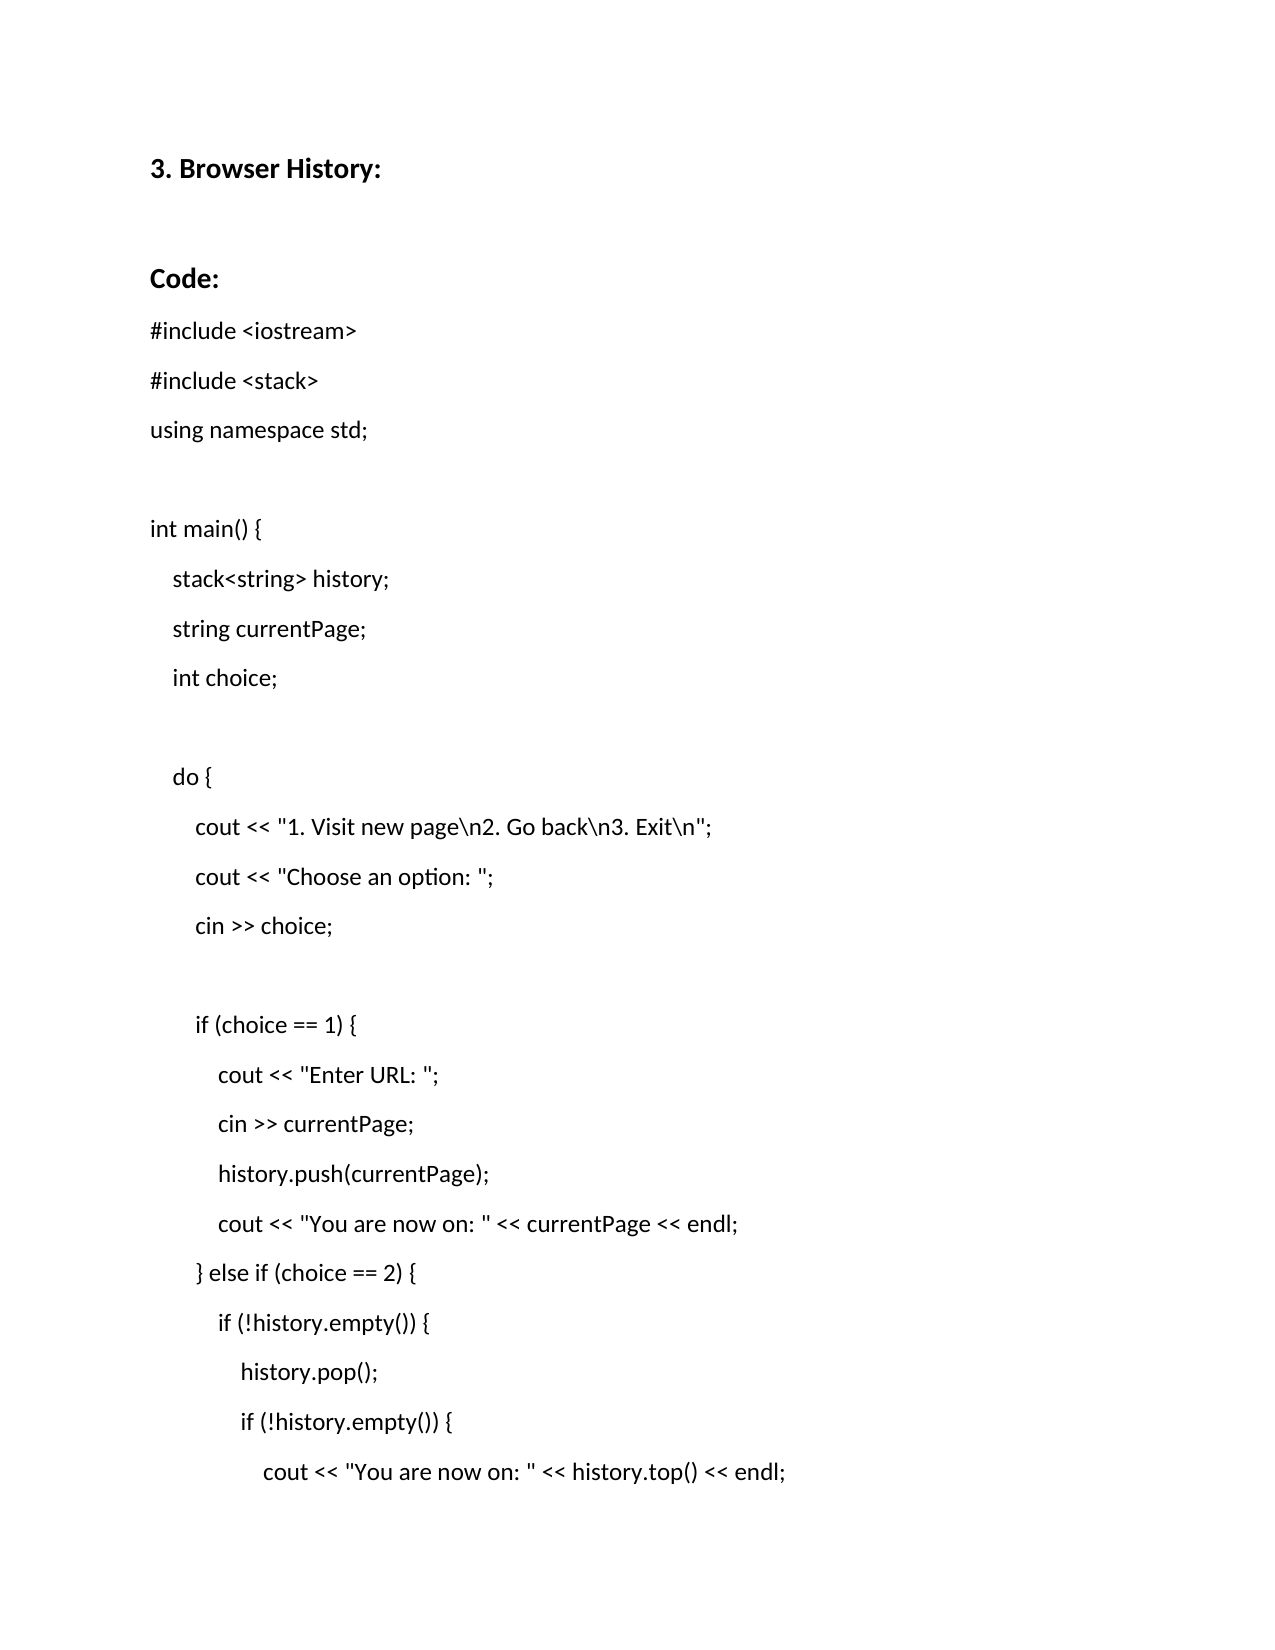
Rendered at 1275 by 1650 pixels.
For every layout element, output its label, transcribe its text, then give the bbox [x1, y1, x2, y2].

text if (!history.empty()) { [150, 1406, 1125, 1437]
text if (choice == 1) { [150, 1009, 1125, 1040]
text cin >> currentPage; [150, 1109, 1125, 1139]
text 3. Browser History: [150, 150, 1125, 186]
text cout << "You are now on: " << history.top() << endl; [150, 1456, 1125, 1486]
text cin >> choice; [150, 910, 1125, 941]
text cout << "You are now on: " << currentPage << endl; [150, 1208, 1125, 1238]
text history.push(currentPage); [150, 1158, 1125, 1189]
text cout << "Enter URL: "; [150, 1059, 1125, 1089]
text if (!history.empty()) { [150, 1307, 1125, 1337]
text stack<string> history; [150, 563, 1125, 594]
text #include <iostream> [150, 315, 1125, 346]
text cout << "Choose an option: "; [150, 861, 1125, 891]
text } else if (choice == 2) { [150, 1257, 1125, 1288]
text using namespace std; [150, 414, 1125, 445]
text do { [150, 762, 1125, 792]
text history.pop(); [150, 1357, 1125, 1387]
text #include <stack> [150, 365, 1125, 395]
text int choice; [150, 662, 1125, 693]
text string currentPage; [150, 613, 1125, 643]
text Code: [150, 260, 1125, 296]
text cout << "1. Visit new page\n2. Go back\n3. Exit\n"; [150, 811, 1125, 842]
text int main() { [150, 514, 1125, 544]
